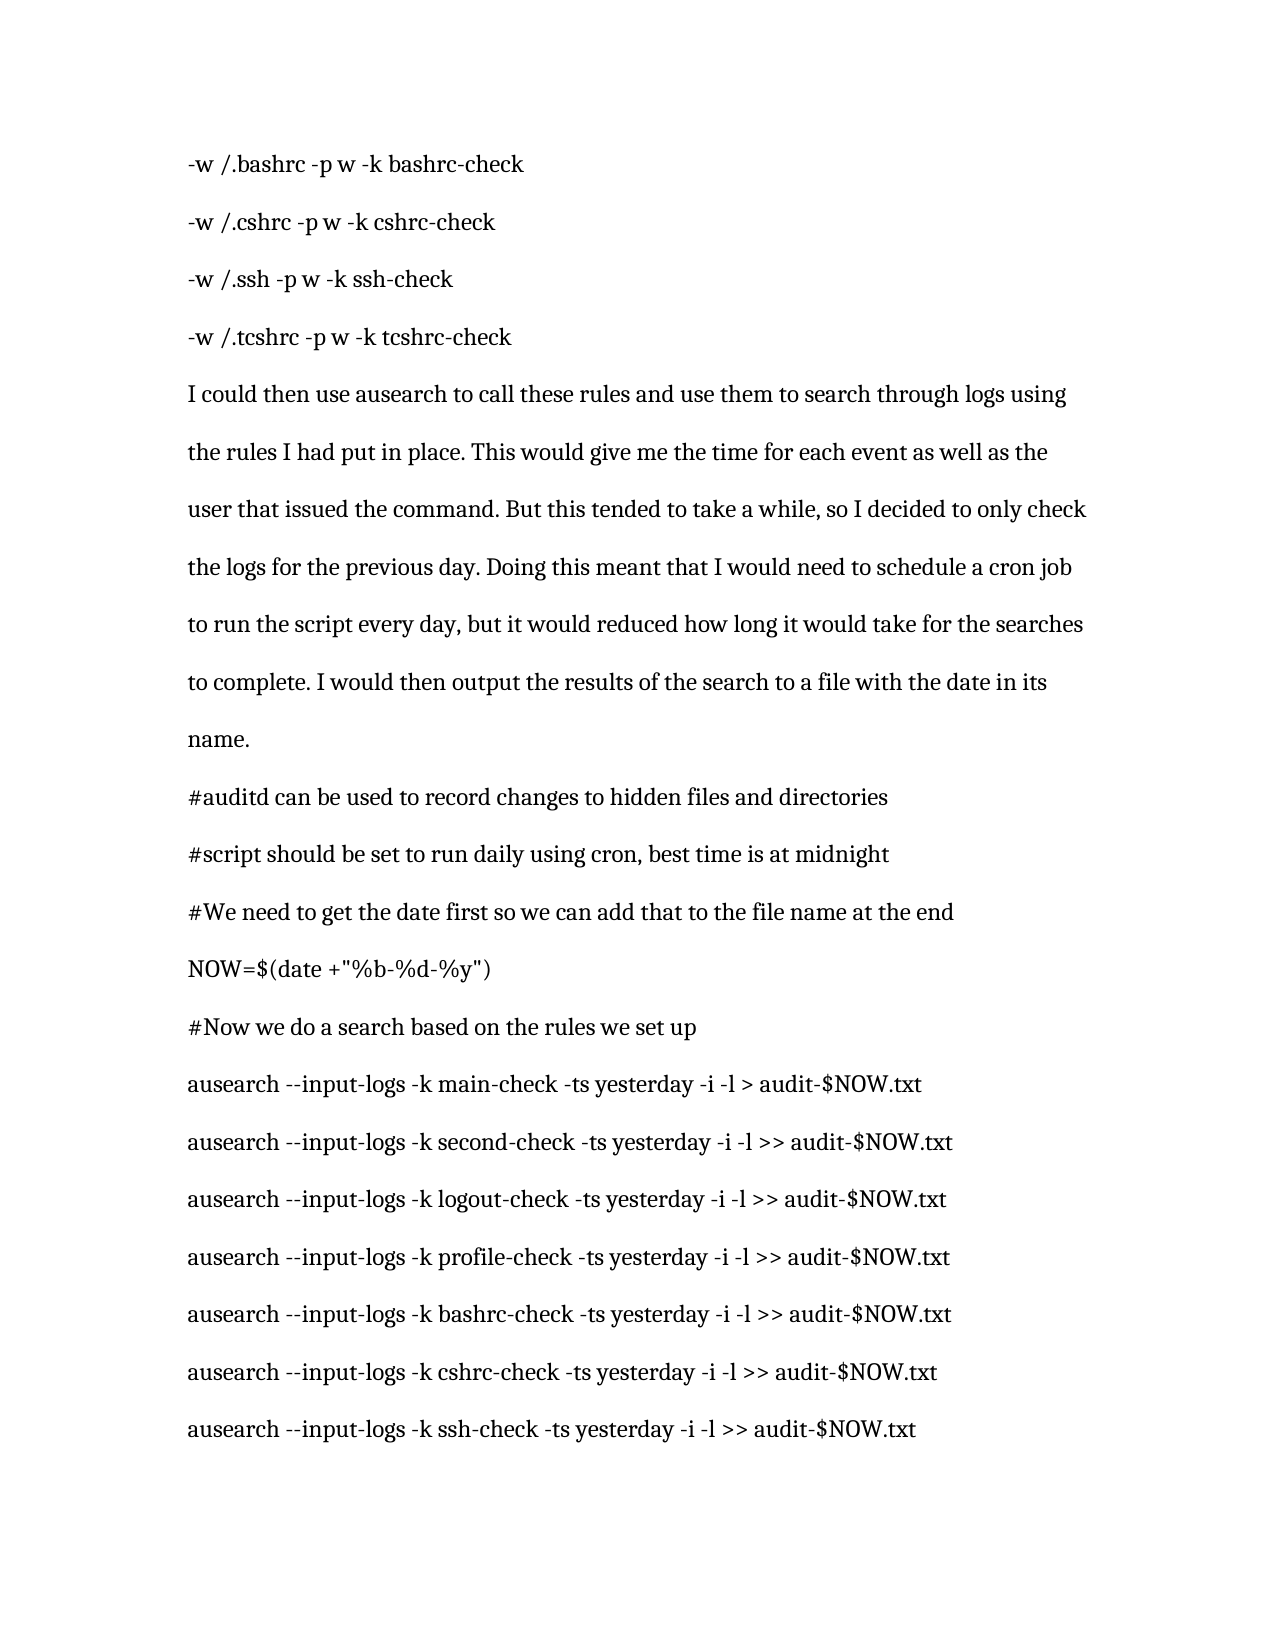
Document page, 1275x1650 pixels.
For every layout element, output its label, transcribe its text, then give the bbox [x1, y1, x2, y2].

text ausearch --input-logs -k second-check -ts yesterday -i -l >> audit-$NOW.txt [187, 1127, 1087, 1156]
text -w /.tcshrc -p w -k tcshrc-check [187, 322, 1087, 351]
text #Now we do a search based on the rules we set up [187, 1012, 1087, 1041]
text ausearch --input-logs -k profile-check -ts yesterday -i -l >> audit-$NOW.txt [187, 1242, 1087, 1271]
text ausearch --input-logs -k logout-check -ts yesterday -i -l >> audit-$NOW.txt [187, 1185, 1087, 1214]
text #script should be set to run daily using cron, best time is at midnight [187, 840, 1087, 869]
text #We need to get the date first so we can add that to the file name at the end [187, 897, 1087, 926]
text ausearch --input-logs -k bashrc-check -ts yesterday -i -l >> audit-$NOW.txt [187, 1300, 1087, 1329]
text I could then use ausearch to call these rules and use them to search through logs using the rules I had put in place. This would give me the time for each event as well as the user that issued the command. But this tended to take a while, so I decided to only check the logs for the previous day. Doing this meant that I would need to schedule a cron job to run the script every day, but it would reduced how long it would take for the searches to complete. I would then output the results of the search to a file with the date in its name. [187, 380, 1087, 754]
text -w /.ssh -p w -k ssh-check [187, 265, 1087, 294]
text NOW=$(date +"%b-%d-%y") [187, 955, 1087, 984]
text ausearch --input-logs -k cshrc-check -ts yesterday -i -l >> audit-$NOW.txt [187, 1357, 1087, 1386]
text ausearch --input-logs -k main-check -ts yesterday -i -l > audit-$NOW.txt [187, 1070, 1087, 1099]
text #auditd can be used to record changes to hidden files and directories [187, 782, 1087, 811]
text ausearch --input-logs -k ssh-check -ts yesterday -i -l >> audit-$NOW.txt [187, 1415, 1087, 1444]
text -w /.cshrc -p w -k cshrc-check [187, 207, 1087, 236]
text -w /.bashrc -p w -k bashrc-check [187, 150, 1087, 179]
